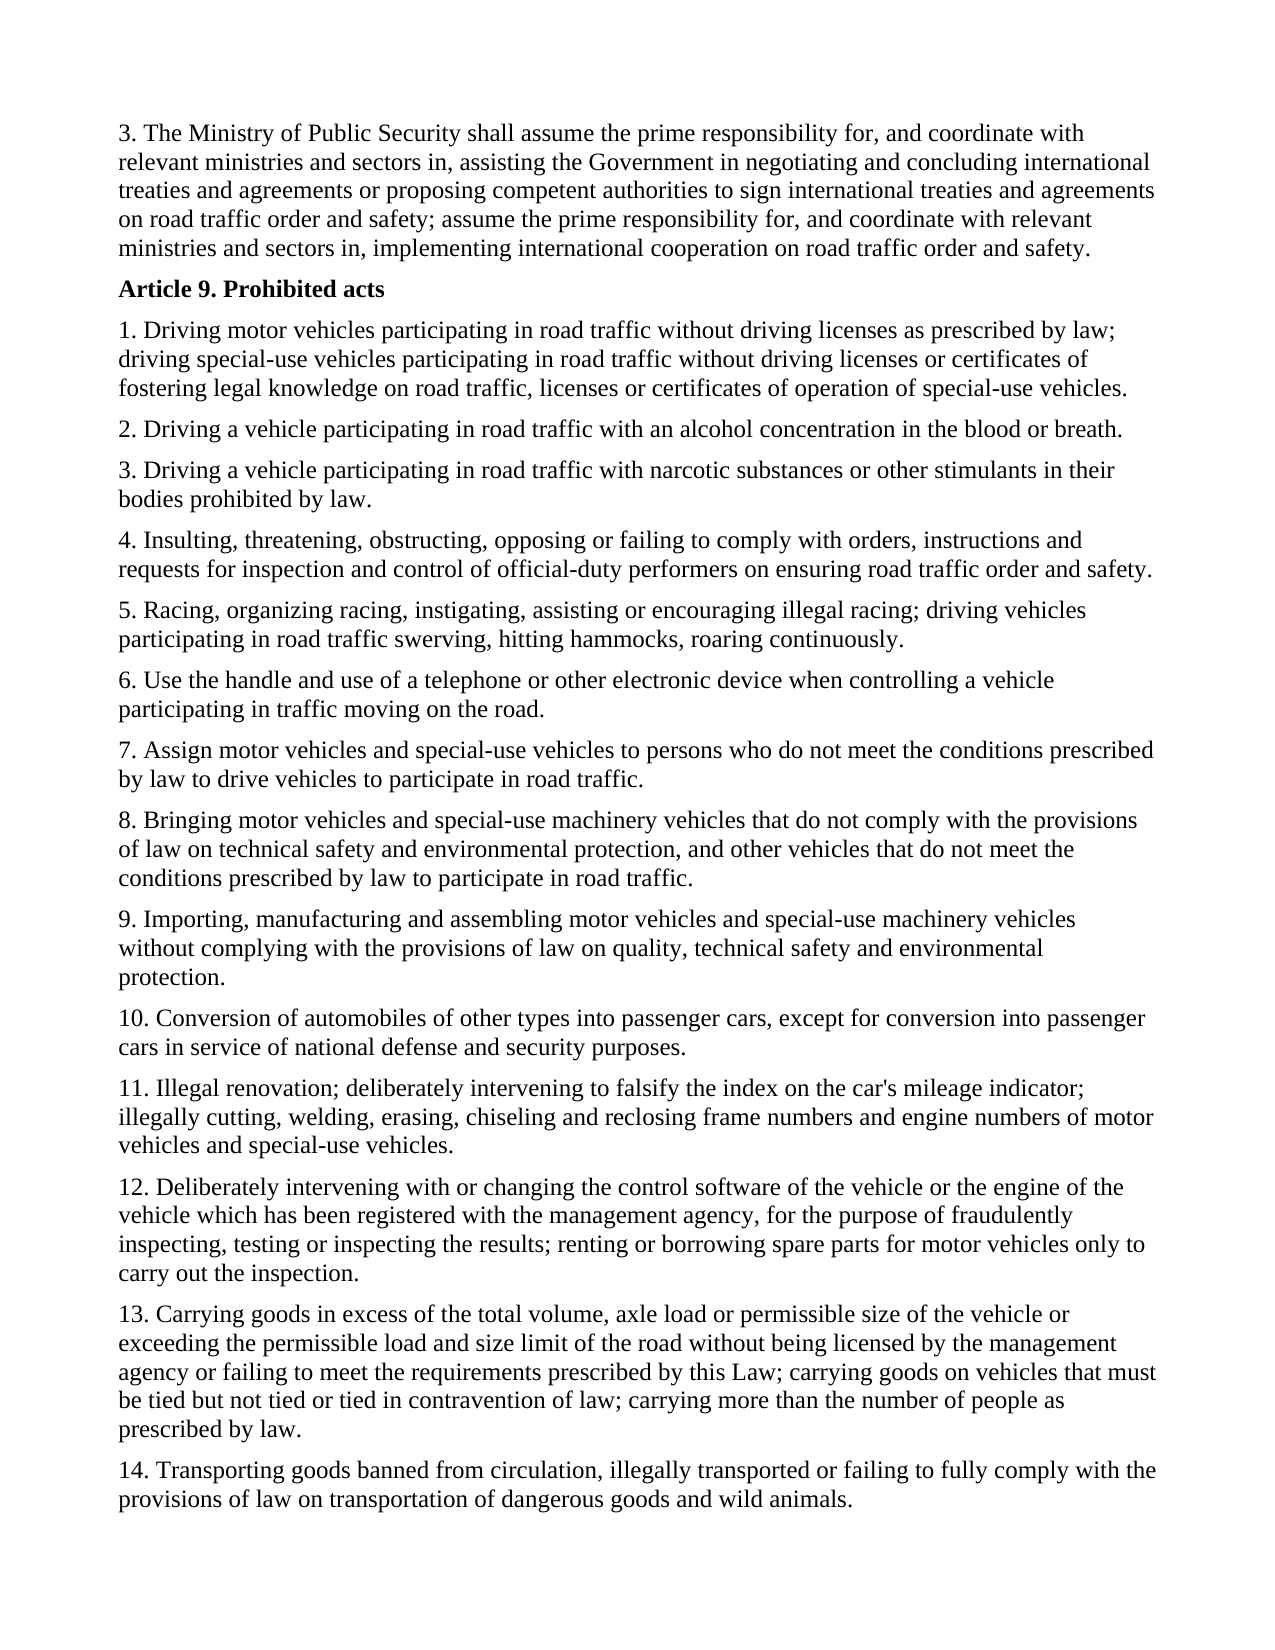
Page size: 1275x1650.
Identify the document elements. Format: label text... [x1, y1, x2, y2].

text 2. Driving a vehicle participating in road traffic with an alcohol concentration in the blood or breath. [118, 414, 1157, 443]
text 11. Illegal renovation; deliberately intervening to falsify the index on the car's mileage indicator; illegally cutting, welding, erasing, chiseling and reclosing frame numbers and engine numbers of motor vehicles and special-use vehicles. [118, 1073, 1157, 1159]
text 5. Racing, organizing racing, instigating, assisting or encouraging illegal racing; driving vehicles participating in road traffic swerving, hitting hammocks, roaring continuously. [118, 596, 1157, 653]
text 14. Transporting goods banned from circulation, illegally transported or failing to fully comply with the provisions of law on transportation of dangerous goods and wild animals. [118, 1456, 1157, 1513]
text 3. Driving a vehicle participating in road traffic with narcotic substances or other stimulants in their bodies prohibited by law. [118, 456, 1157, 513]
text 10. Conversion of automobiles of other types into passenger cars, except for conversion into passenger cars in service of national defense and security purposes. [118, 1003, 1157, 1061]
text 1. Driving motor vehicles participating in road traffic without driving licenses as prescribed by law; driving special-use vehicles participating in road traffic without driving licenses or certificates of fostering legal knowledge on road traffic, licenses or certificates of operation of special-use vehicles. [118, 316, 1157, 402]
text 6. Use the handle and use of a telephone or other electronic device when controlling a vehicle participating in traffic moving on the road. [118, 666, 1157, 723]
text 12. Deliberately intervening with or changing the control software of the vehicle or the engine of the vehicle which has been registered with the management agency, for the purpose of fraudulently inspecting, testing or inspecting the results; renting or borrowing spare parts for motor vehicles only to carry out the inspection. [118, 1172, 1157, 1287]
text 8. Bringing motor vehicles and special-use machinery vehicles that do not comply with the provisions of law on technical safety and environmental protection, and other vehicles that do not meet the conditions prescribed by law to participate in road traffic. [118, 806, 1157, 892]
text 4. Insulting, threatening, obstructing, opposing or failing to comply with orders, instructions and requests for inspection and control of official-duty performers on ensuring road traffic order and safety. [118, 526, 1157, 583]
text Article 9. Prohibited acts [118, 274, 1157, 303]
text 3. The Ministry of Public Security shall assume the prime responsibility for, and coordinate with relevant ministries and sectors in, assisting the Government in negotiating and concluding international treaties and agreements or proposing competent authorities to sign international treaties and agreements on road traffic order and safety; assume the prime responsibility for, and coordinate with relevant ministries and sectors in, implementing international cooperation on road traffic order and safety. [118, 118, 1157, 262]
text 13. Carrying goods in excess of the total volume, axle load or permissible size of the vehicle or exceeding the permissible load and size limit of the road without being licensed by the management agency or failing to meet the requirements prescribed by this Law; carrying goods on vehicles that must be tied but not tied or tied in contravention of law; carrying more than the number of people as prescribed by law. [118, 1299, 1157, 1443]
text 7. Assign motor vehicles and special-use vehicles to persons who do not meet the conditions prescribed by law to drive vehicles to participate in road traffic. [118, 736, 1157, 793]
text 9. Importing, manufacturing and assembling motor vehicles and special-use machinery vehicles without complying with the provisions of law on quality, technical safety and environmental protection. [118, 904, 1157, 991]
